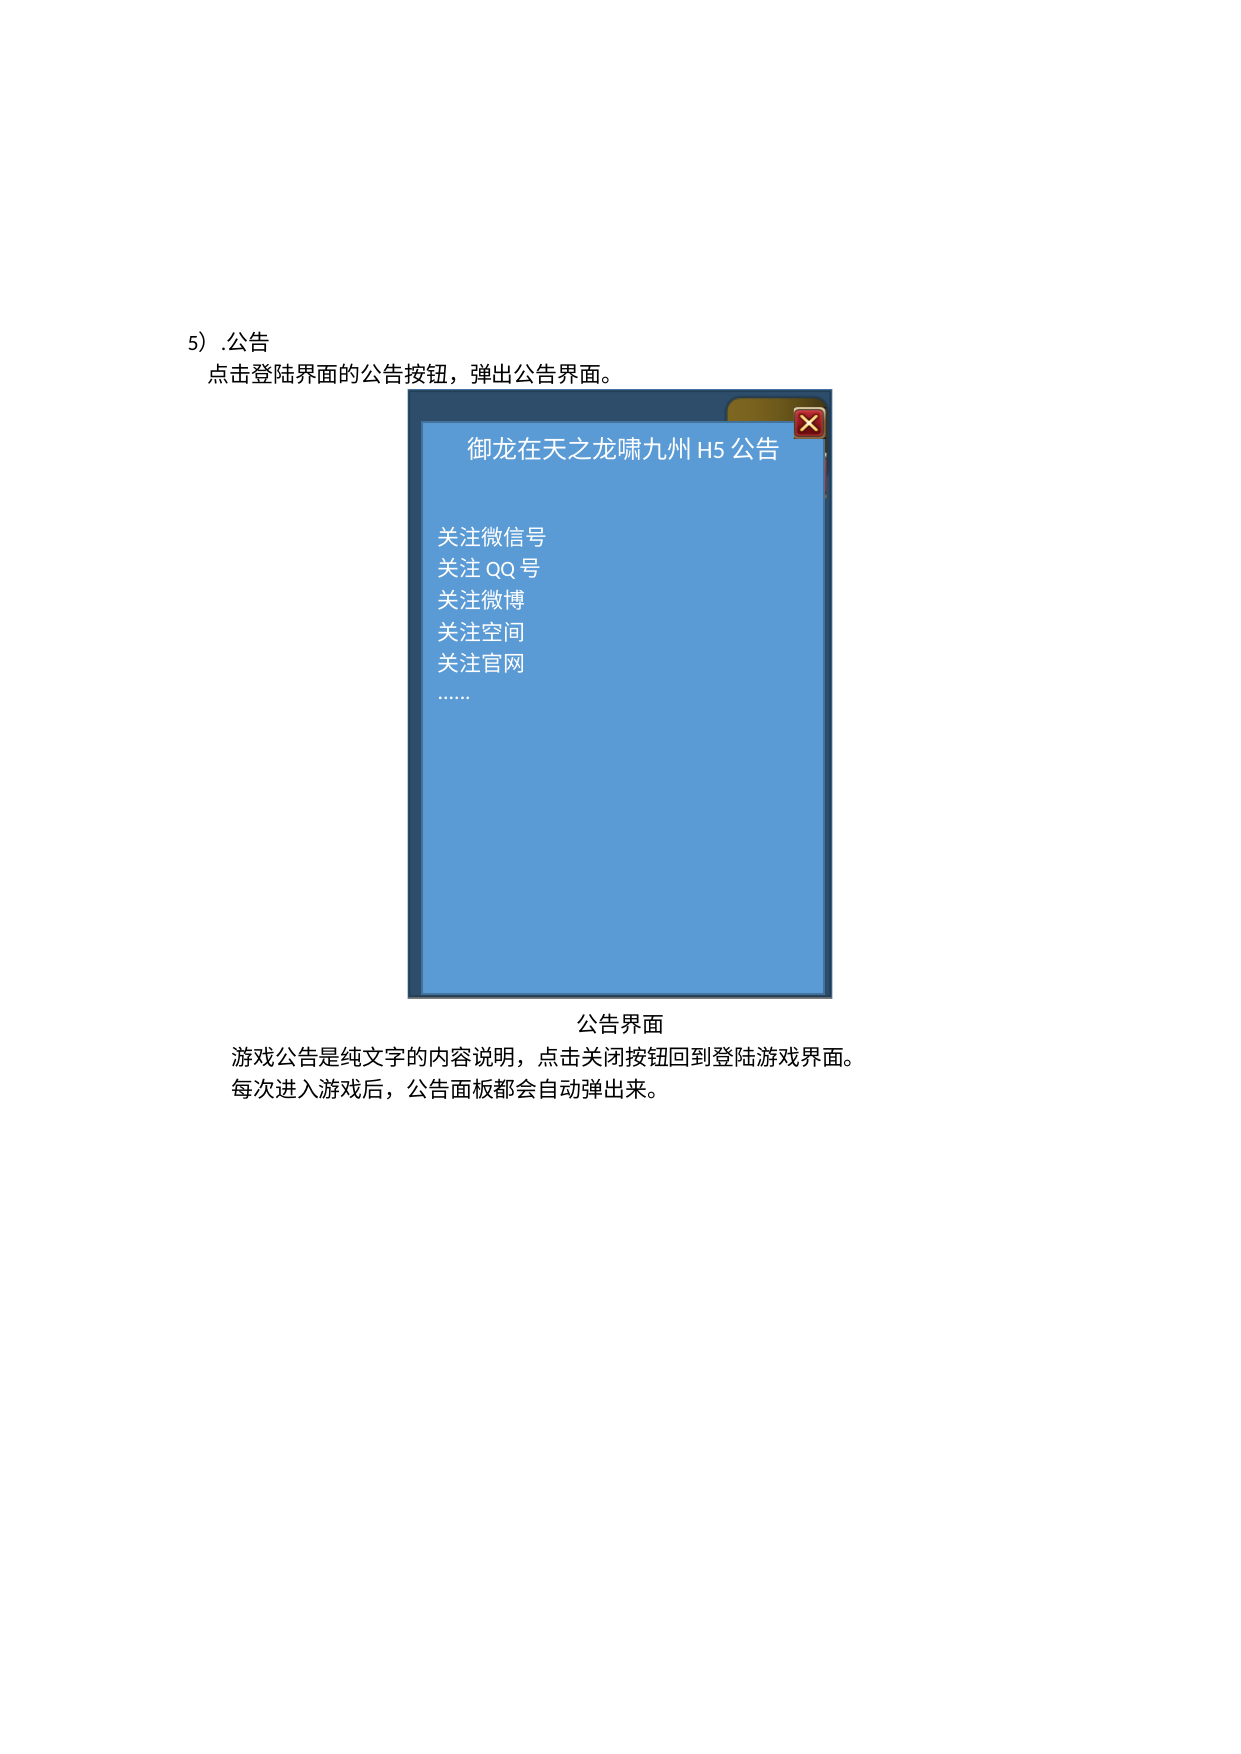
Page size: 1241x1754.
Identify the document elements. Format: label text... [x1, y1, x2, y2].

list 游戏公告是纯文字的内容说明，点击关闭按钮回到登陆游戏界面。 [187, 1039, 1053, 1072]
picture [407, 389, 833, 999]
list 公告界面 [187, 1007, 1053, 1039]
list 每次进入游戏后，公告面板都会自动弹出来。 [187, 1072, 1053, 1104]
list 点击登陆界面的公告按钮，弹出公告界面。 [187, 357, 1053, 389]
list .公告 [187, 324, 1053, 357]
